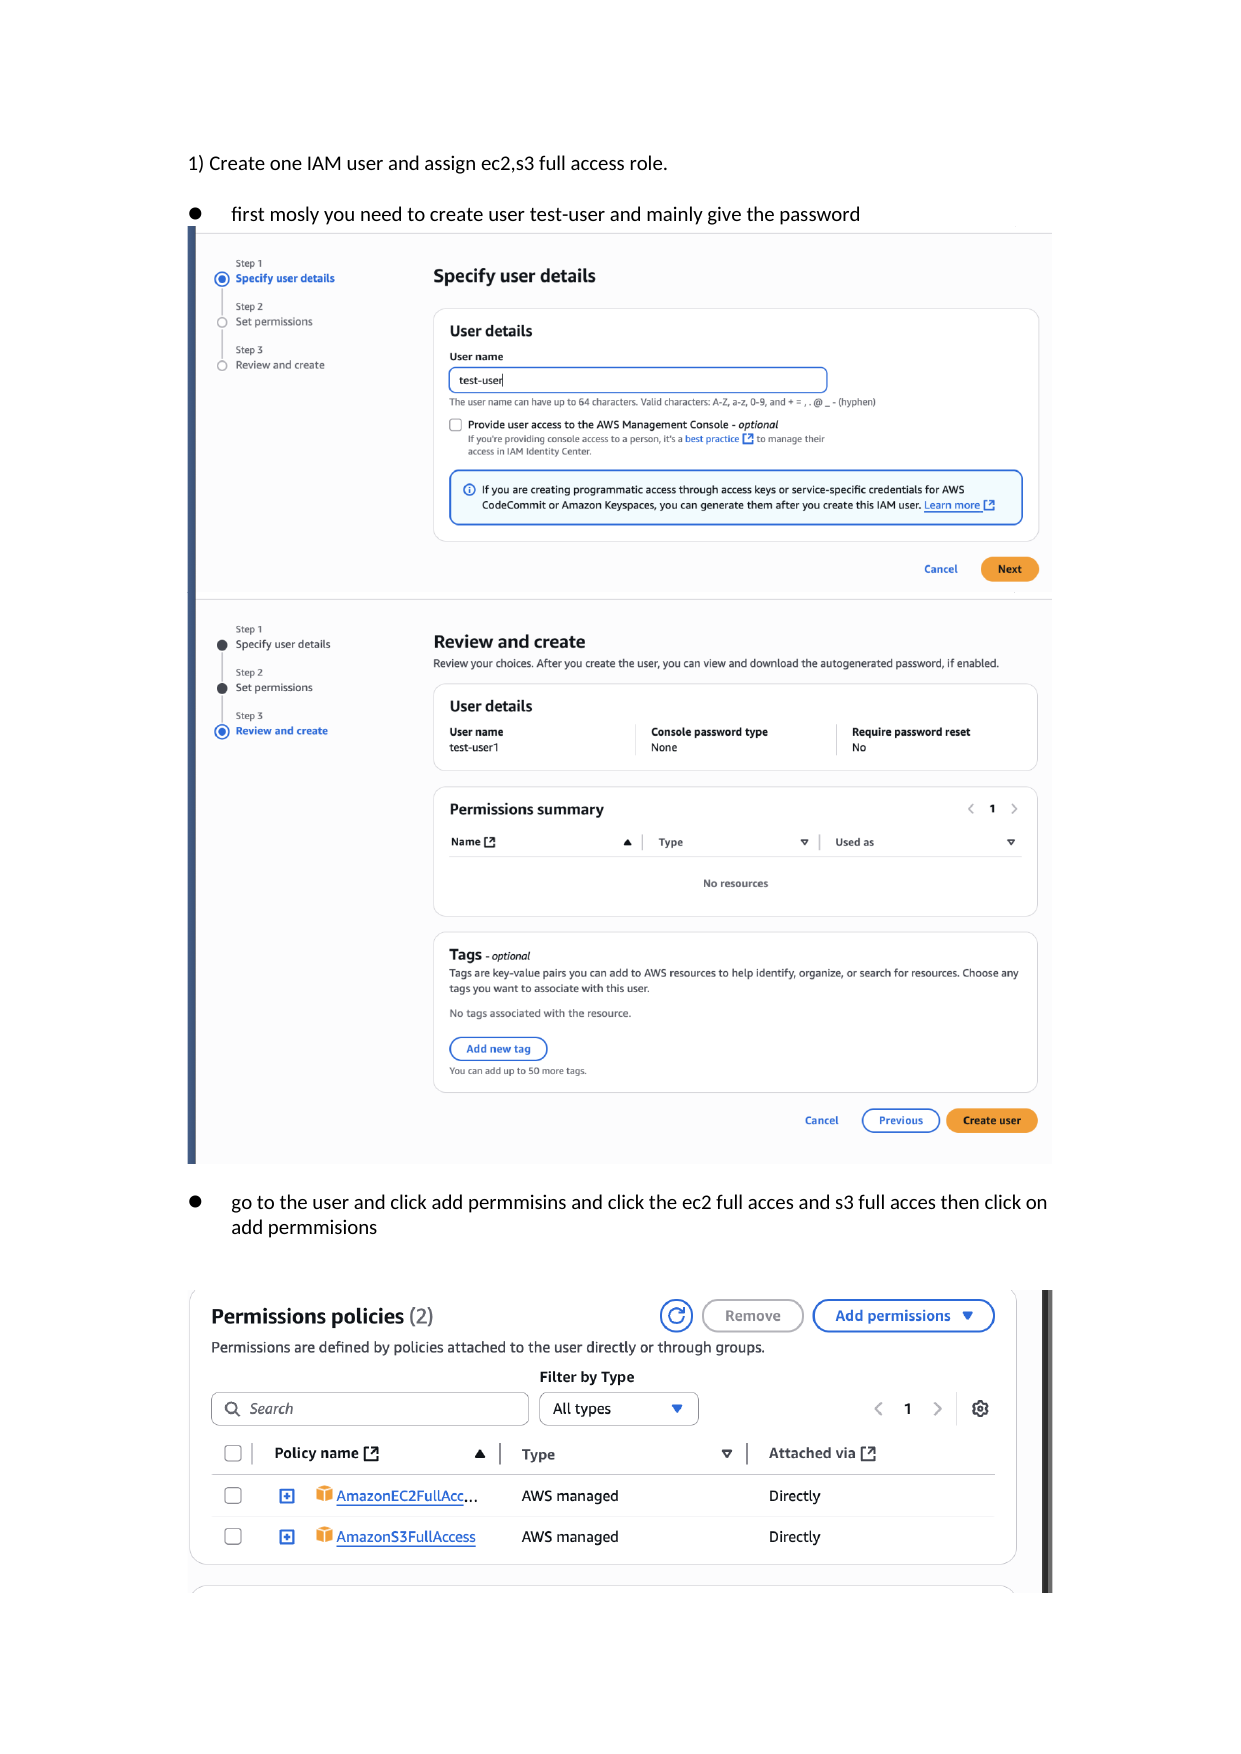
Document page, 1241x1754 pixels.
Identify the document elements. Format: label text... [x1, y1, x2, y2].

list first mosly you need to create user test-user and mainly give the password [187, 201, 1053, 226]
list Create one IAM user and assign ec2,s3 full access role. [187, 150, 1053, 175]
picture [187, 226, 1052, 1164]
picture [187, 1290, 1053, 1593]
list go to the user and click add permmisins and click the ec2 full acces and s3 full acces then click on add permmisions [187, 1189, 1053, 1240]
